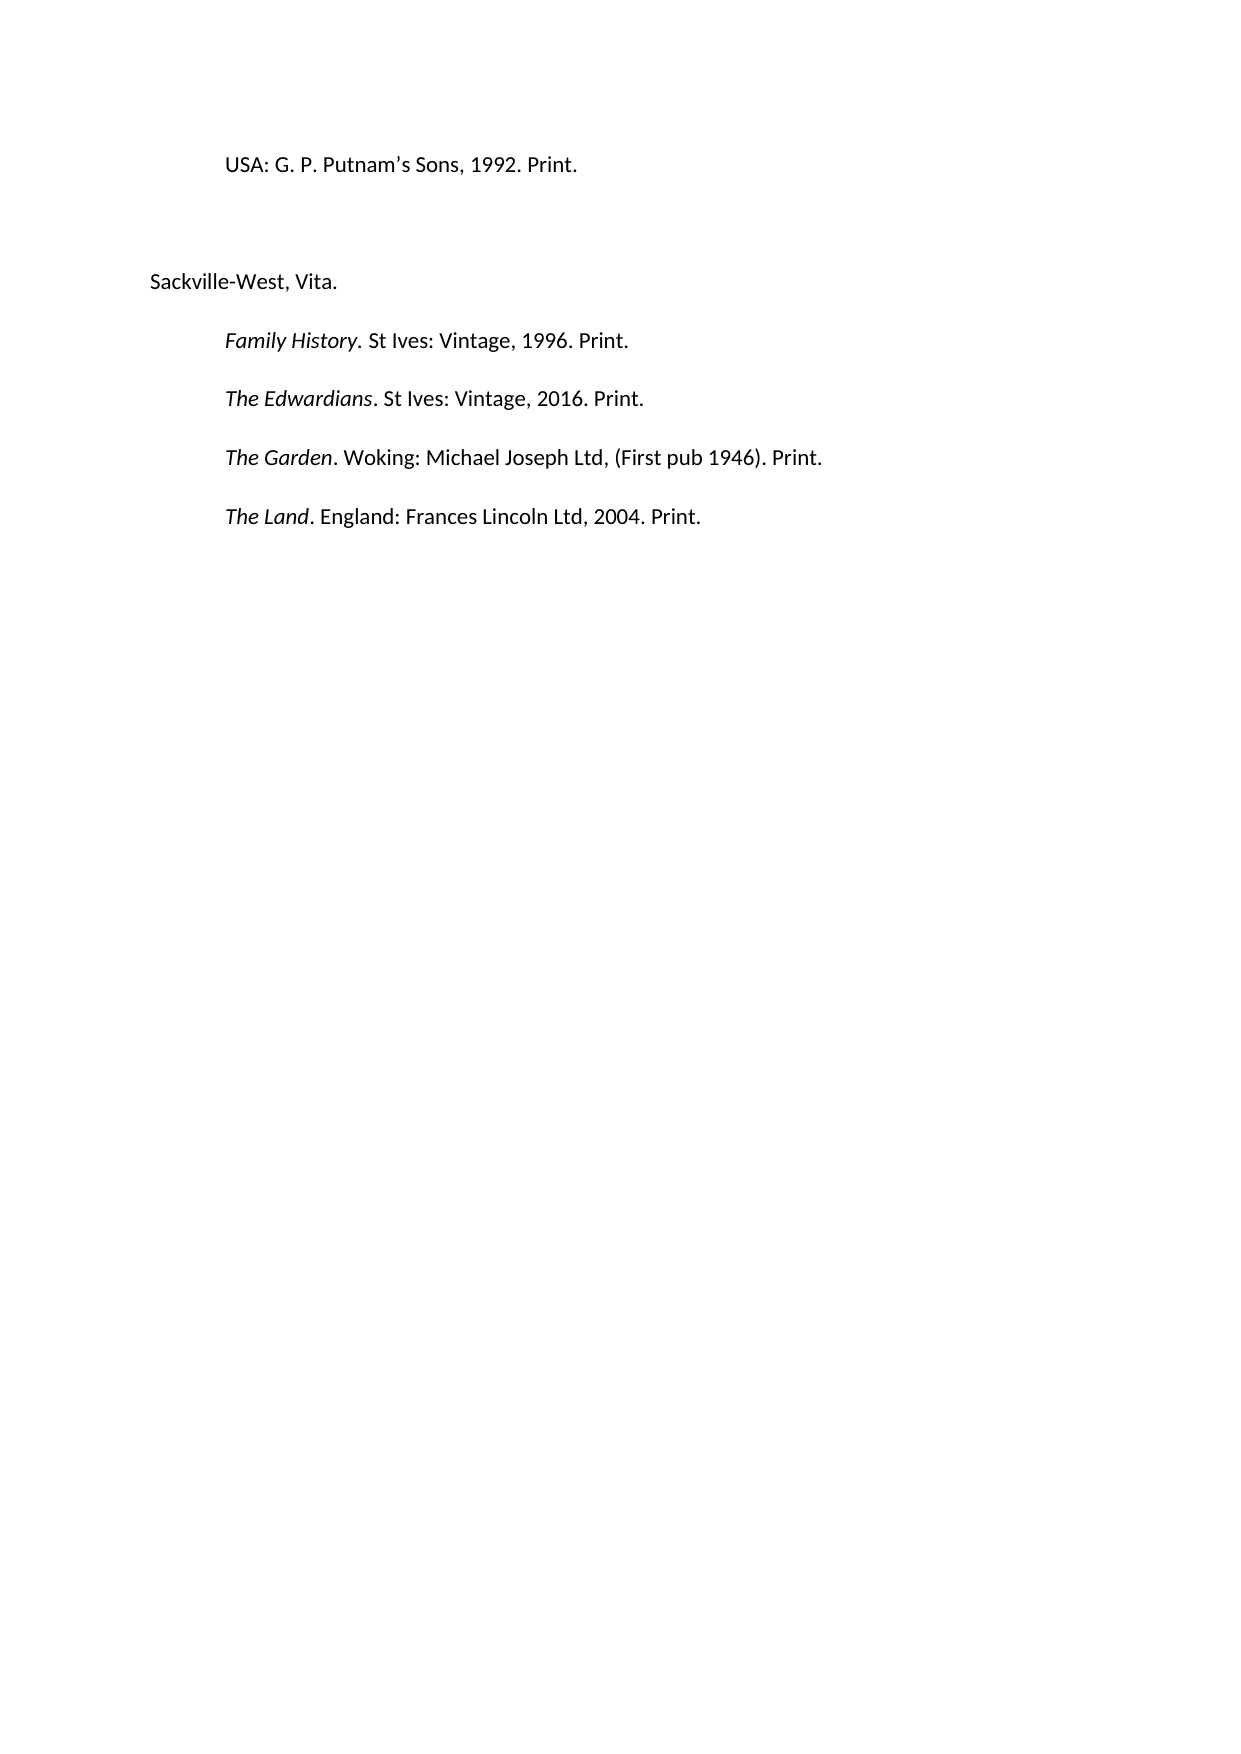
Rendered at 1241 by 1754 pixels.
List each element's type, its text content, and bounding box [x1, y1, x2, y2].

text Family History. St Ives: Vintage, 1996. Print. [150, 326, 1090, 354]
text The Land. England: Frances Lincoln Ltd, 2004. Print. [150, 502, 1090, 530]
text USA: G. P. Putnam’s Sons, 1992. Print. [150, 150, 1090, 178]
text The Edwardians. St Ives: Vintage, 2016. Print. [150, 384, 1090, 413]
text Sackville-West, Vita. [150, 267, 1090, 295]
text The Garden. Woking: Michael Joseph Ltd, (First pub 1946). Print. [150, 443, 1090, 471]
